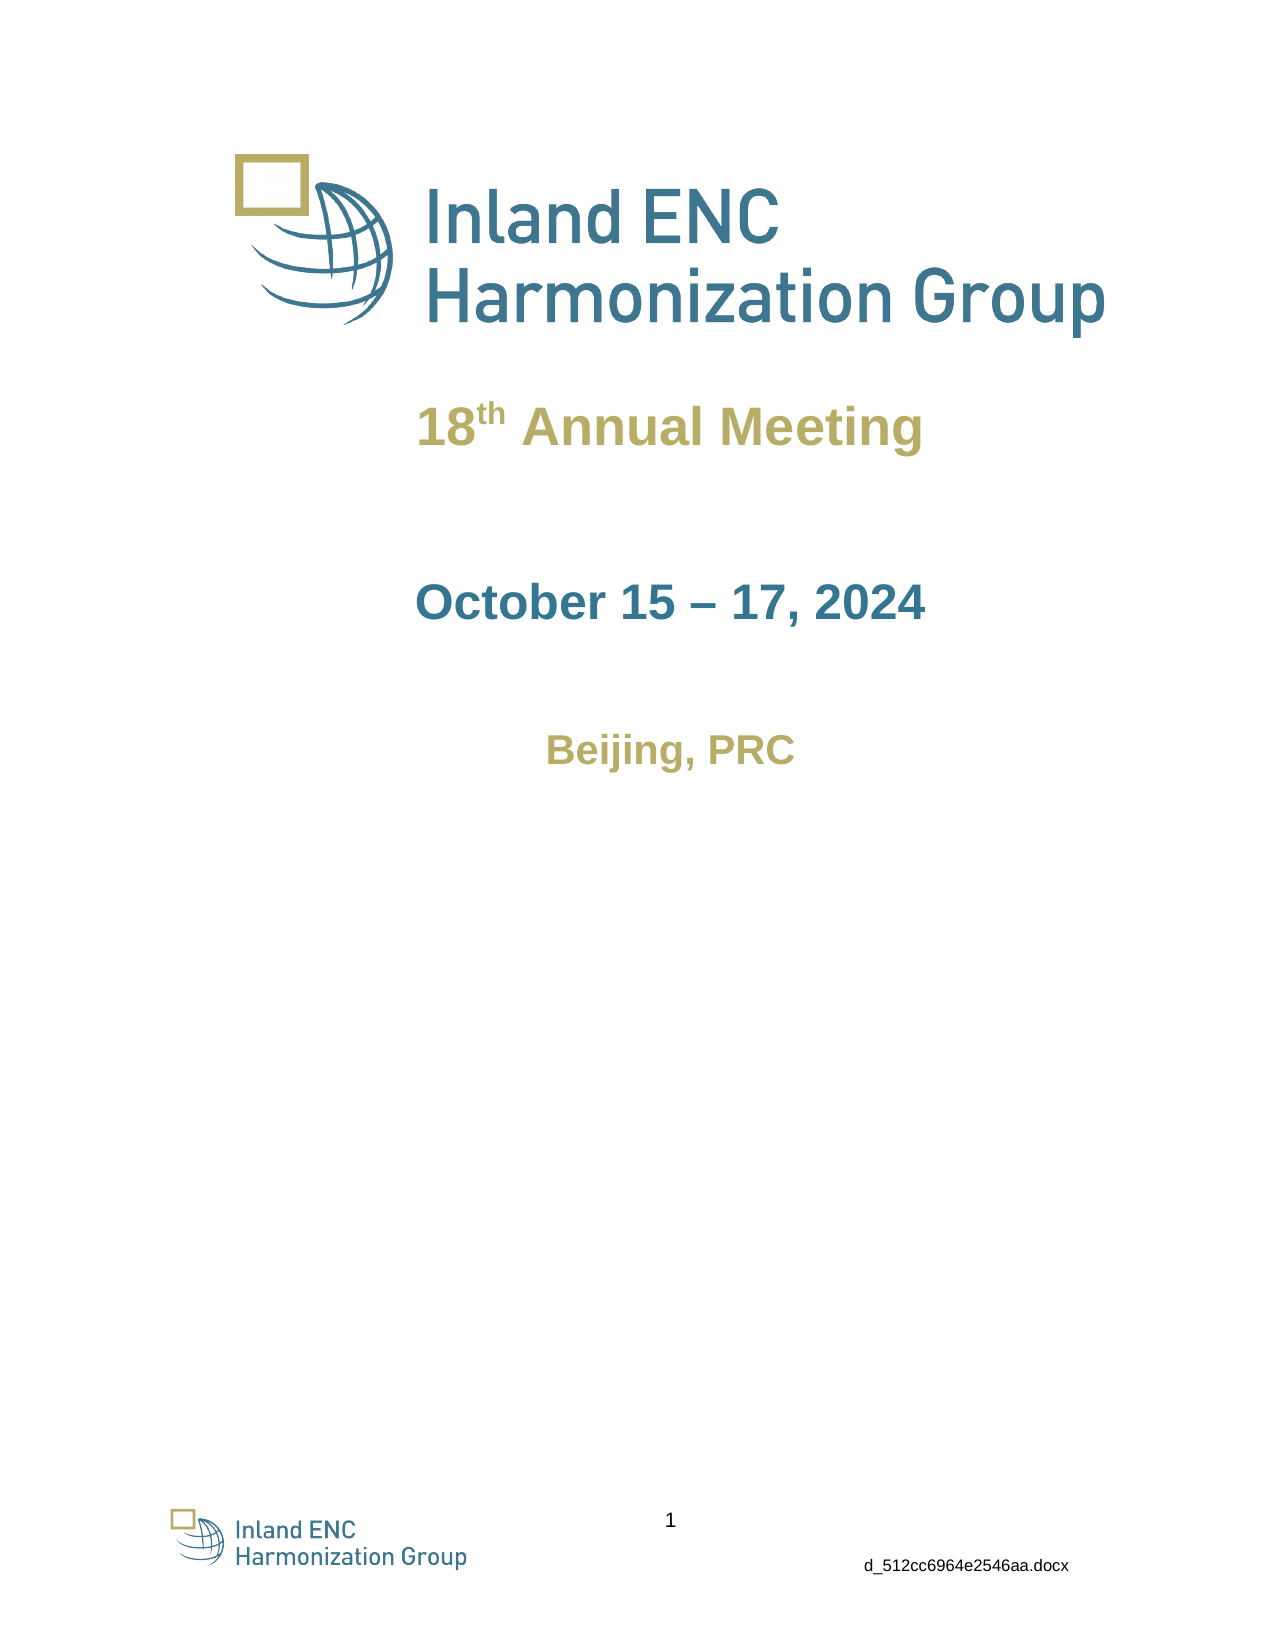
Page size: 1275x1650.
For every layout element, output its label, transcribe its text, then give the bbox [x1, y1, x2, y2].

picture [228, 150, 1112, 343]
picture [168, 1507, 469, 1572]
text Beijing, PRC [169, 726, 1172, 773]
text October 15 – 17, 2024 [169, 572, 1172, 630]
text 18th Annual Meeting [169, 395, 1172, 457]
